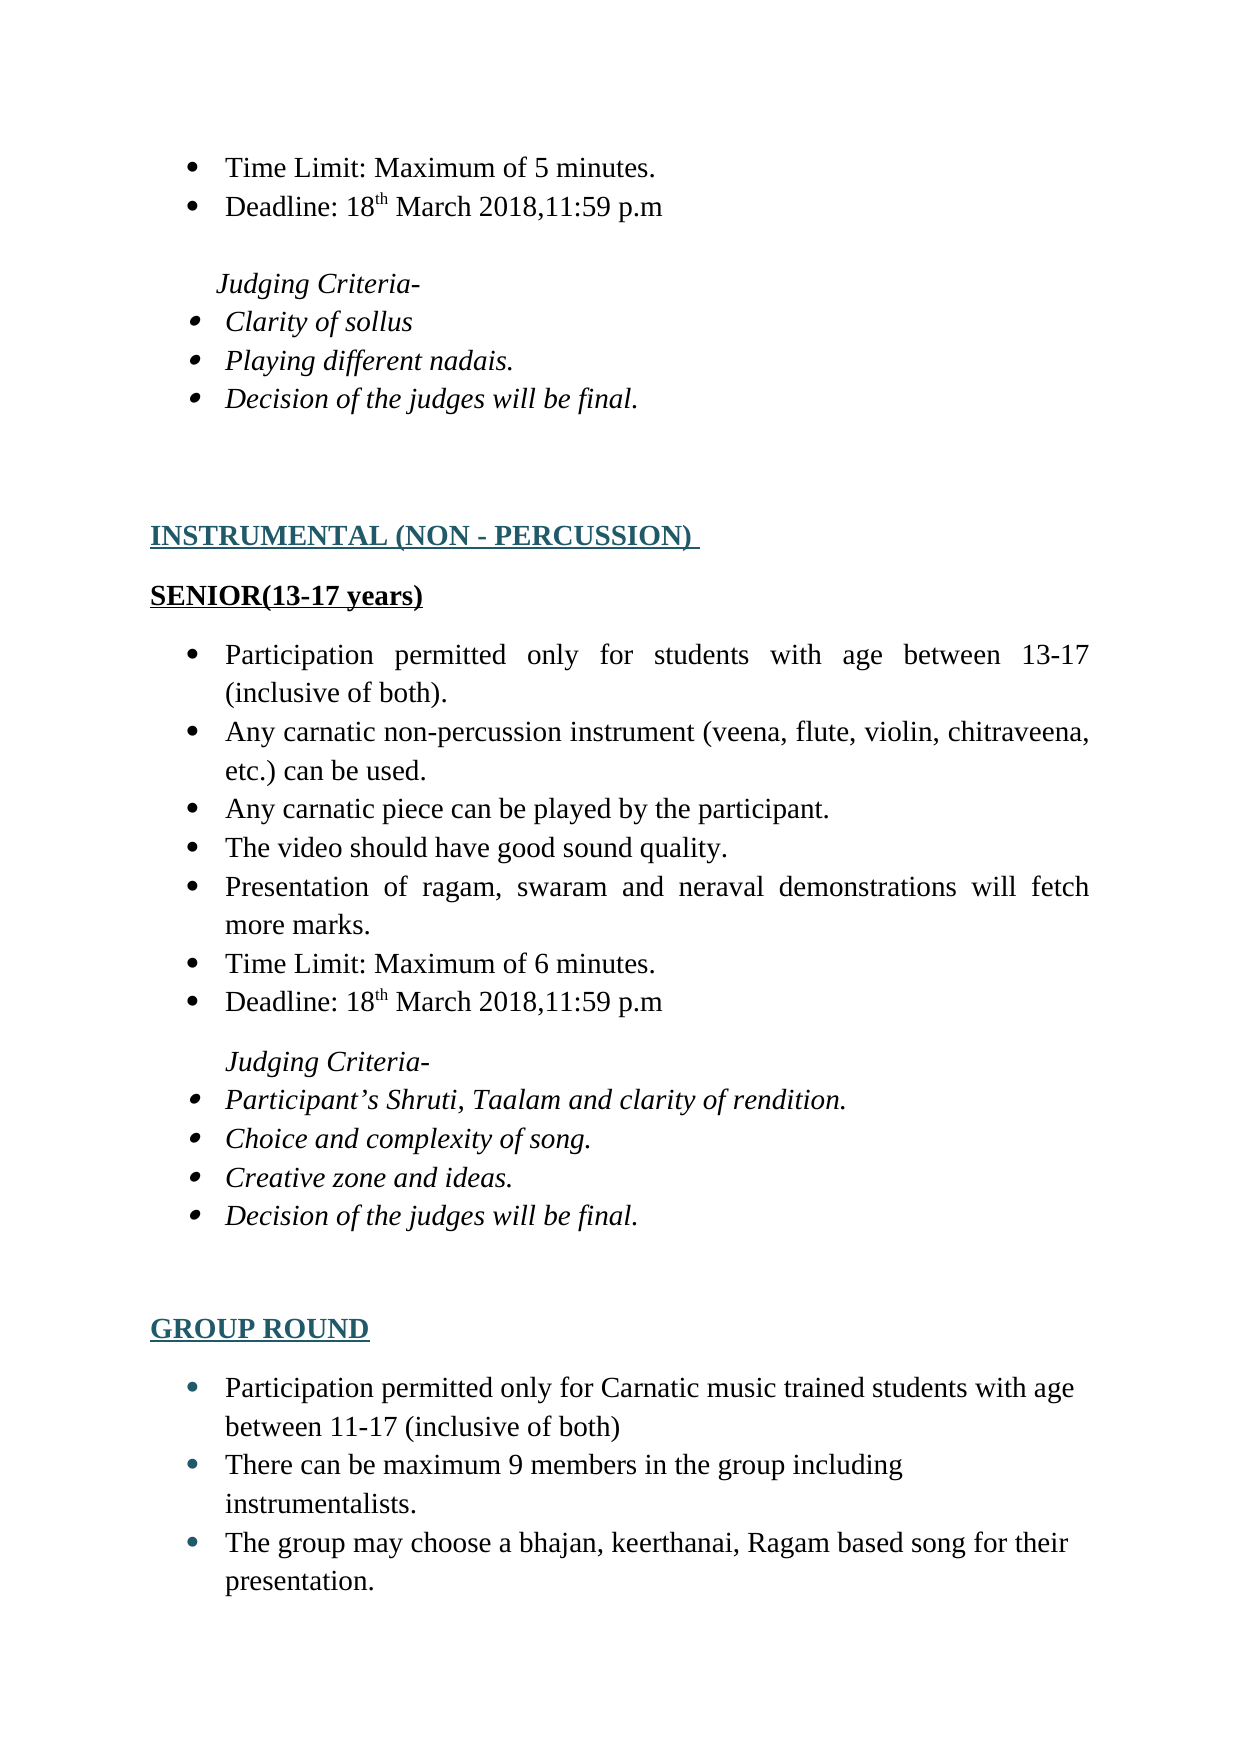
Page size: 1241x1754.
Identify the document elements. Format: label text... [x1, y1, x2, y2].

list Decision of the judges will be final. [187, 1198, 1090, 1232]
list Judging Criteria- [225, 1044, 1090, 1077]
list Creative zone and ideas. [187, 1160, 1090, 1193]
list Time Limit: Maximum of 6 minutes. [187, 946, 1090, 979]
list Deadline: 18th March 2018,11:59 p.m [187, 984, 1090, 1018]
list There can be maximum 9 members in the group including instrumentalists. [187, 1447, 1090, 1520]
list Presentation of ragam, swaram and neraval demonstrations will fetch more marks. [187, 869, 1090, 941]
list Participation permitted only for Carnatic music trained students with age between 11-17 (inclusive of both) [187, 1370, 1090, 1442]
list Time Limit: Maximum of 5 minutes. [187, 150, 1090, 184]
text INSTRUMENTAL (NON - PERCUSSION) [150, 518, 1090, 552]
text Judging Criteria- [150, 266, 1090, 299]
text GROUP ROUND [150, 1311, 1090, 1344]
list Any carnatic piece can be played by the participant. [187, 791, 1090, 825]
list Decision of the judges will be final. [187, 382, 1090, 415]
list Playing different nadais. [187, 343, 1090, 377]
list Any carnatic non-percussion instrument (veena, flute, violin, chitraveena, etc.) can be used. [187, 714, 1090, 786]
list The group may choose a bhajan, keerthanai, Ragam based song for their presentation. [187, 1525, 1090, 1597]
list Clarity of sollus [187, 304, 1090, 338]
list Choice and complexity of song. [187, 1121, 1090, 1155]
list Deadline: 18th March 2018,11:59 p.m [187, 189, 1090, 222]
list Participation permitted only for students with age between 13-17 (inclusive of both). [187, 637, 1090, 709]
list The video should have good sound quality. [187, 830, 1090, 864]
text SENIOR(13-17 years) [150, 578, 1090, 611]
list Participant’s Shruti, Taalam and clarity of rendition. [187, 1082, 1090, 1116]
